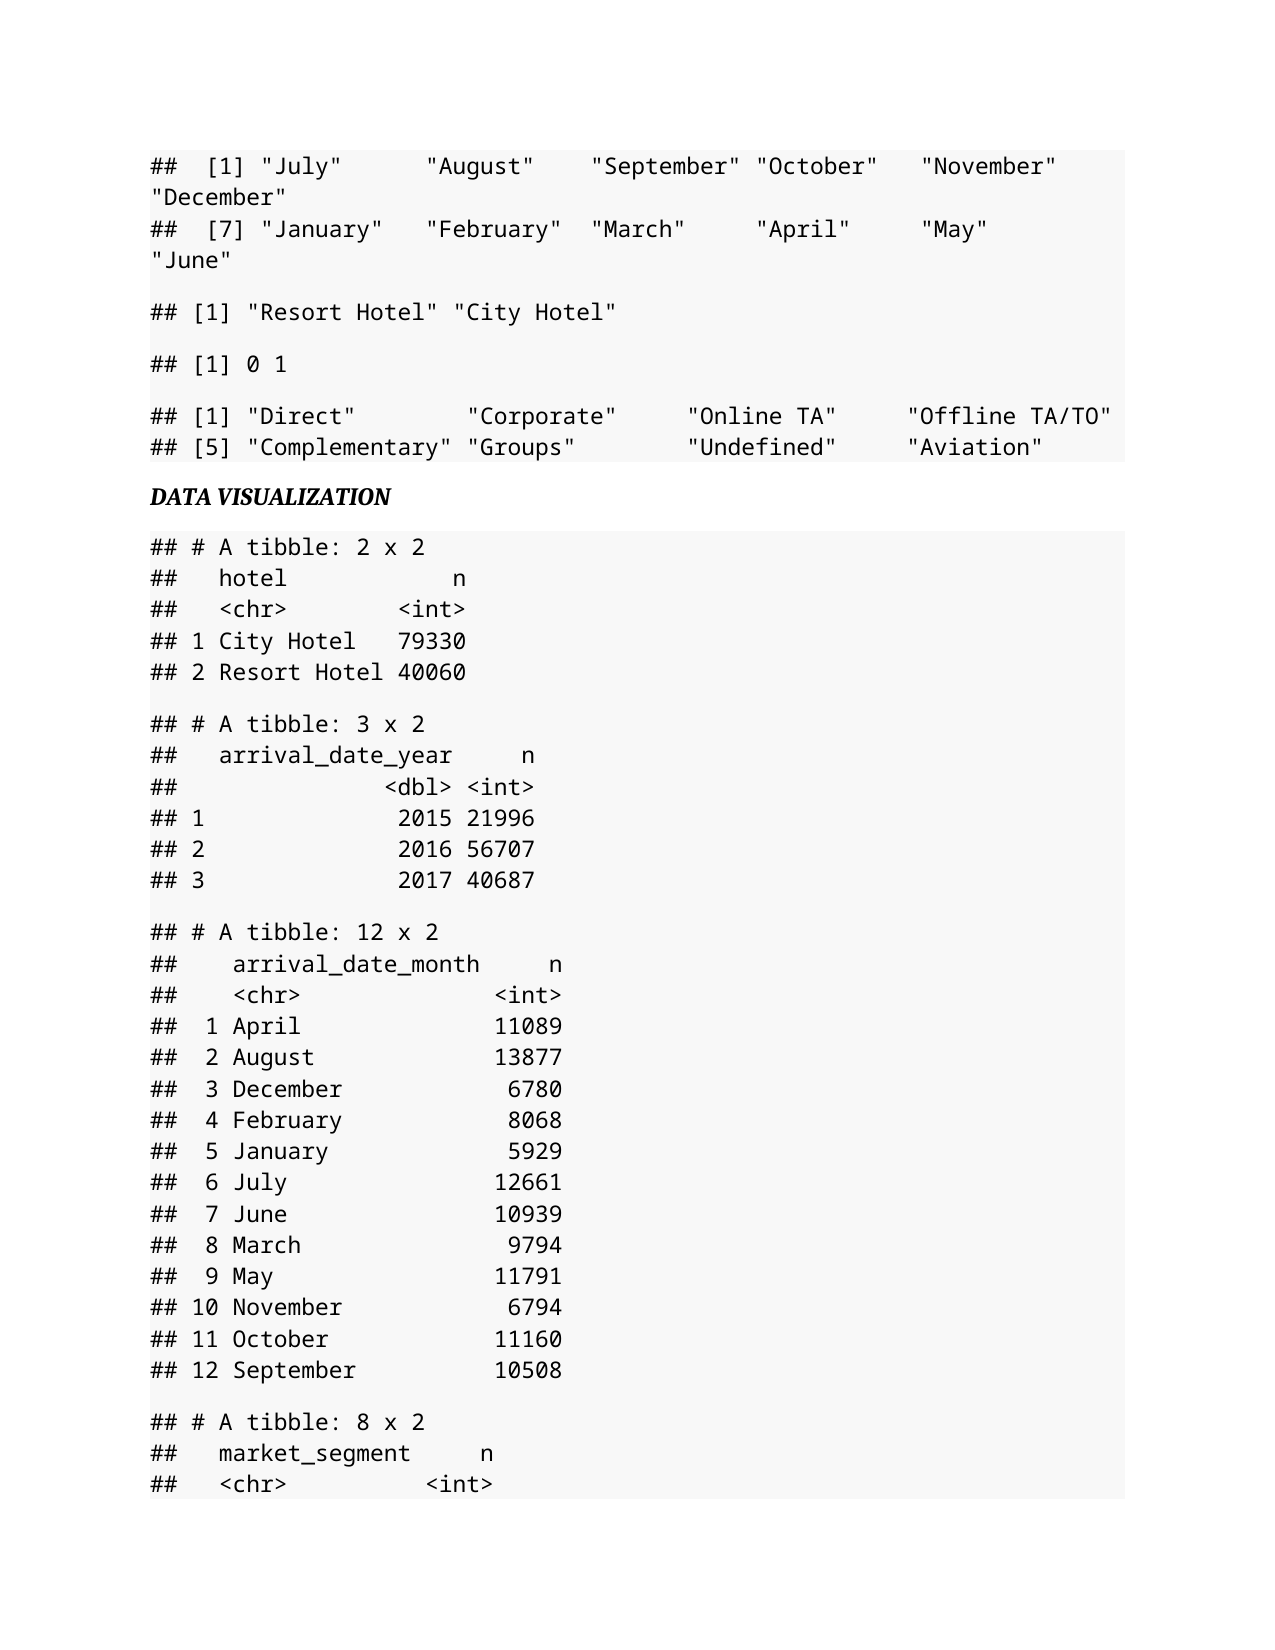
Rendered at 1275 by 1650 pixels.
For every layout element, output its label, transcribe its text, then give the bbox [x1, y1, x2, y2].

text ## [1] "July" "August" "September" "October" "November" "December" ## [7] "January" "February" "March" "April" "May" "June" [150, 150, 1125, 275]
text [150, 1406, 1125, 1499]
text ## # A tibble: 12 x 2 ## arrival_date_month n ## <chr> <int> ## 1 April 11089 ## 2 August 13877 ## 3 December 6780 ## 4 February 8068 ## 5 January 5929 ## 6 July 12661 ## 7 June 10939 ## 8 March 9794 ## 9 May 11791 ## 10 November 6794 ## 11 October 11160 ## 12 September 10508 [150, 916, 1125, 1385]
text ## # A tibble: 3 x 2 ## arrival_date_year n ## <dbl> <int> ## 1 2015 21996 ## 2 2016 56707 ## 3 2017 40687 [150, 708, 1125, 895]
text ## [1] 0 1 [150, 348, 1125, 379]
text DATA VISUALIZATION [150, 483, 1125, 512]
text ## [1] "Resort Hotel" "City Hotel" [150, 296, 1125, 327]
text ## # A tibble: 2 x 2 ## hotel n ## <chr> <int> ## 1 City Hotel 79330 ## 2 Resort Hotel 40060 [150, 531, 1125, 687]
text ## [1] "Direct" "Corporate" "Online TA" "Offline TA/TO" ## [5] "Complementary" "Groups" "Undefined" "Aviation" [150, 400, 1125, 462]
